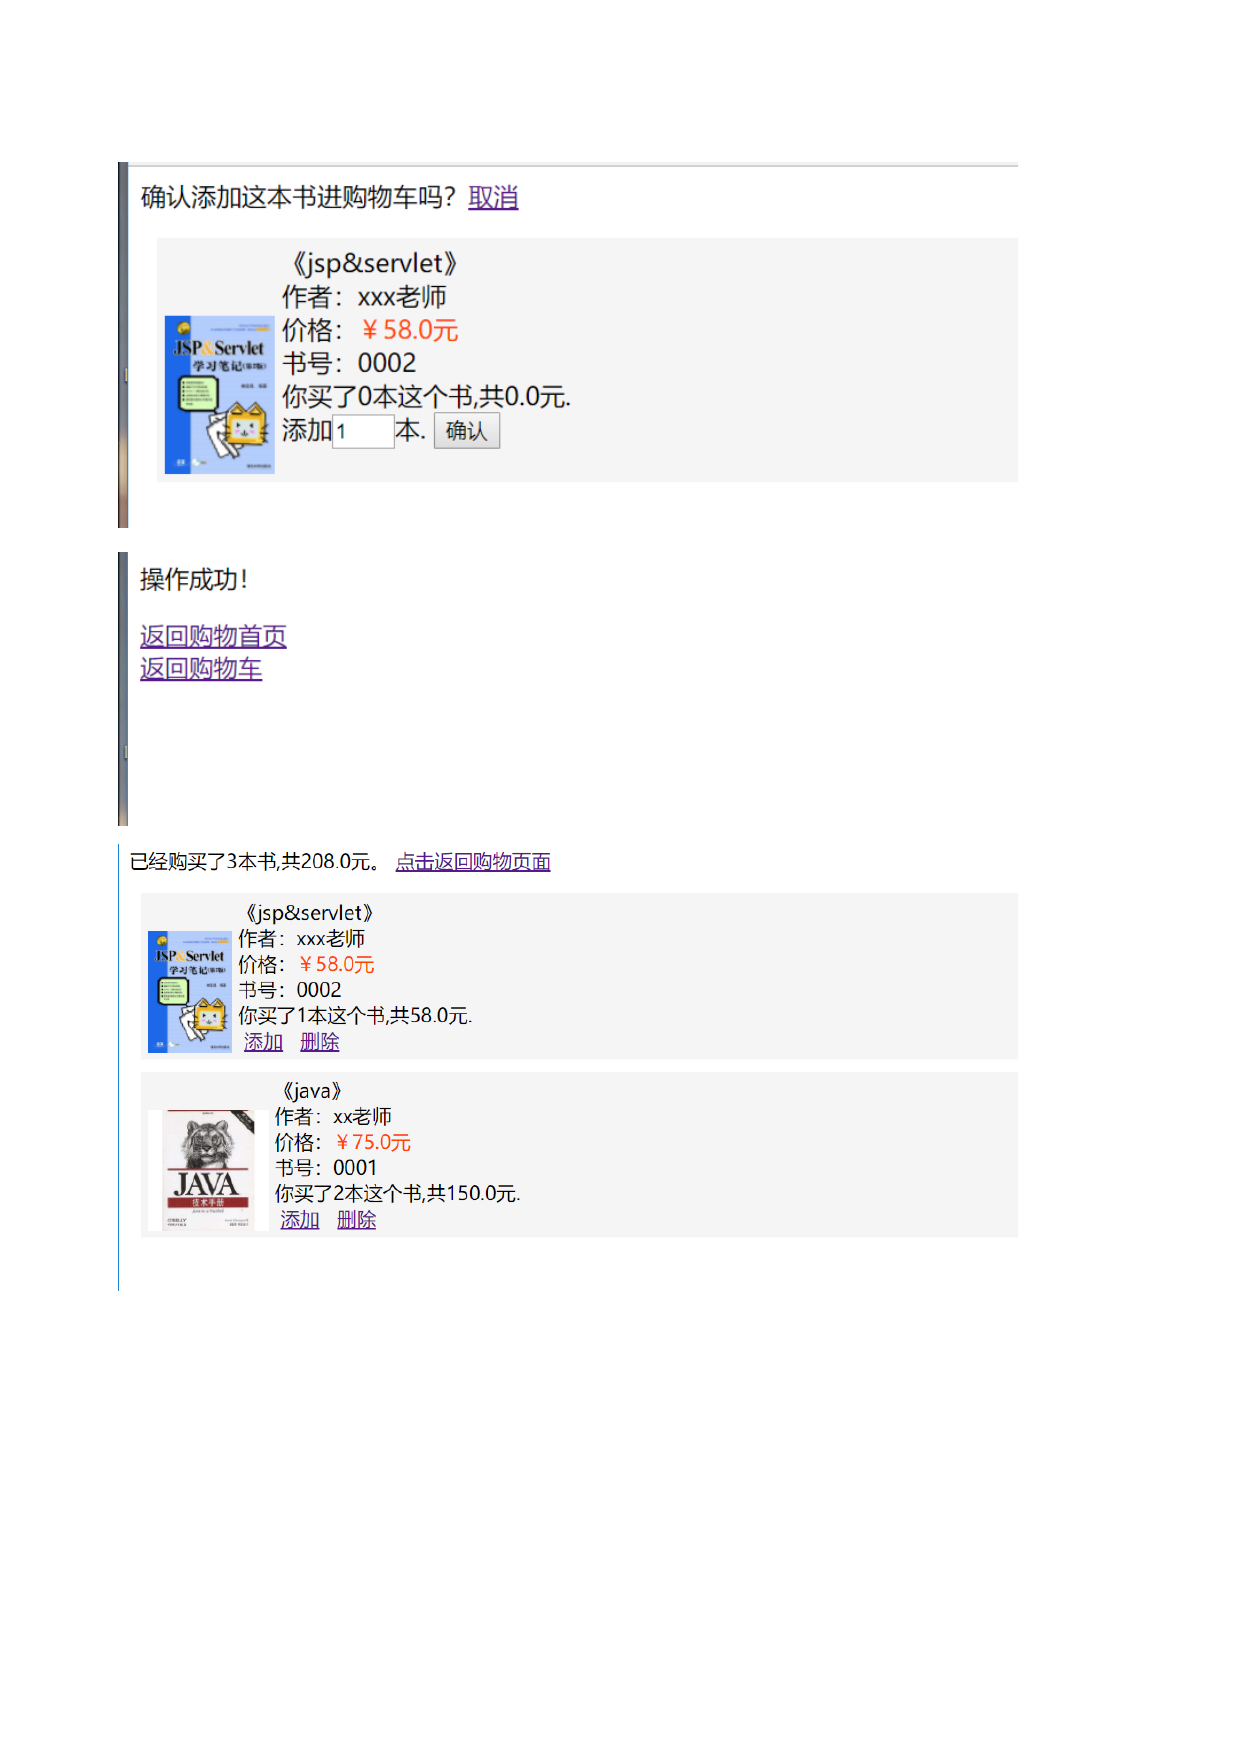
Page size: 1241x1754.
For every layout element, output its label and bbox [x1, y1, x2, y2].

picture [118, 162, 1019, 528]
picture [118, 844, 1019, 1291]
picture [118, 552, 1019, 826]
